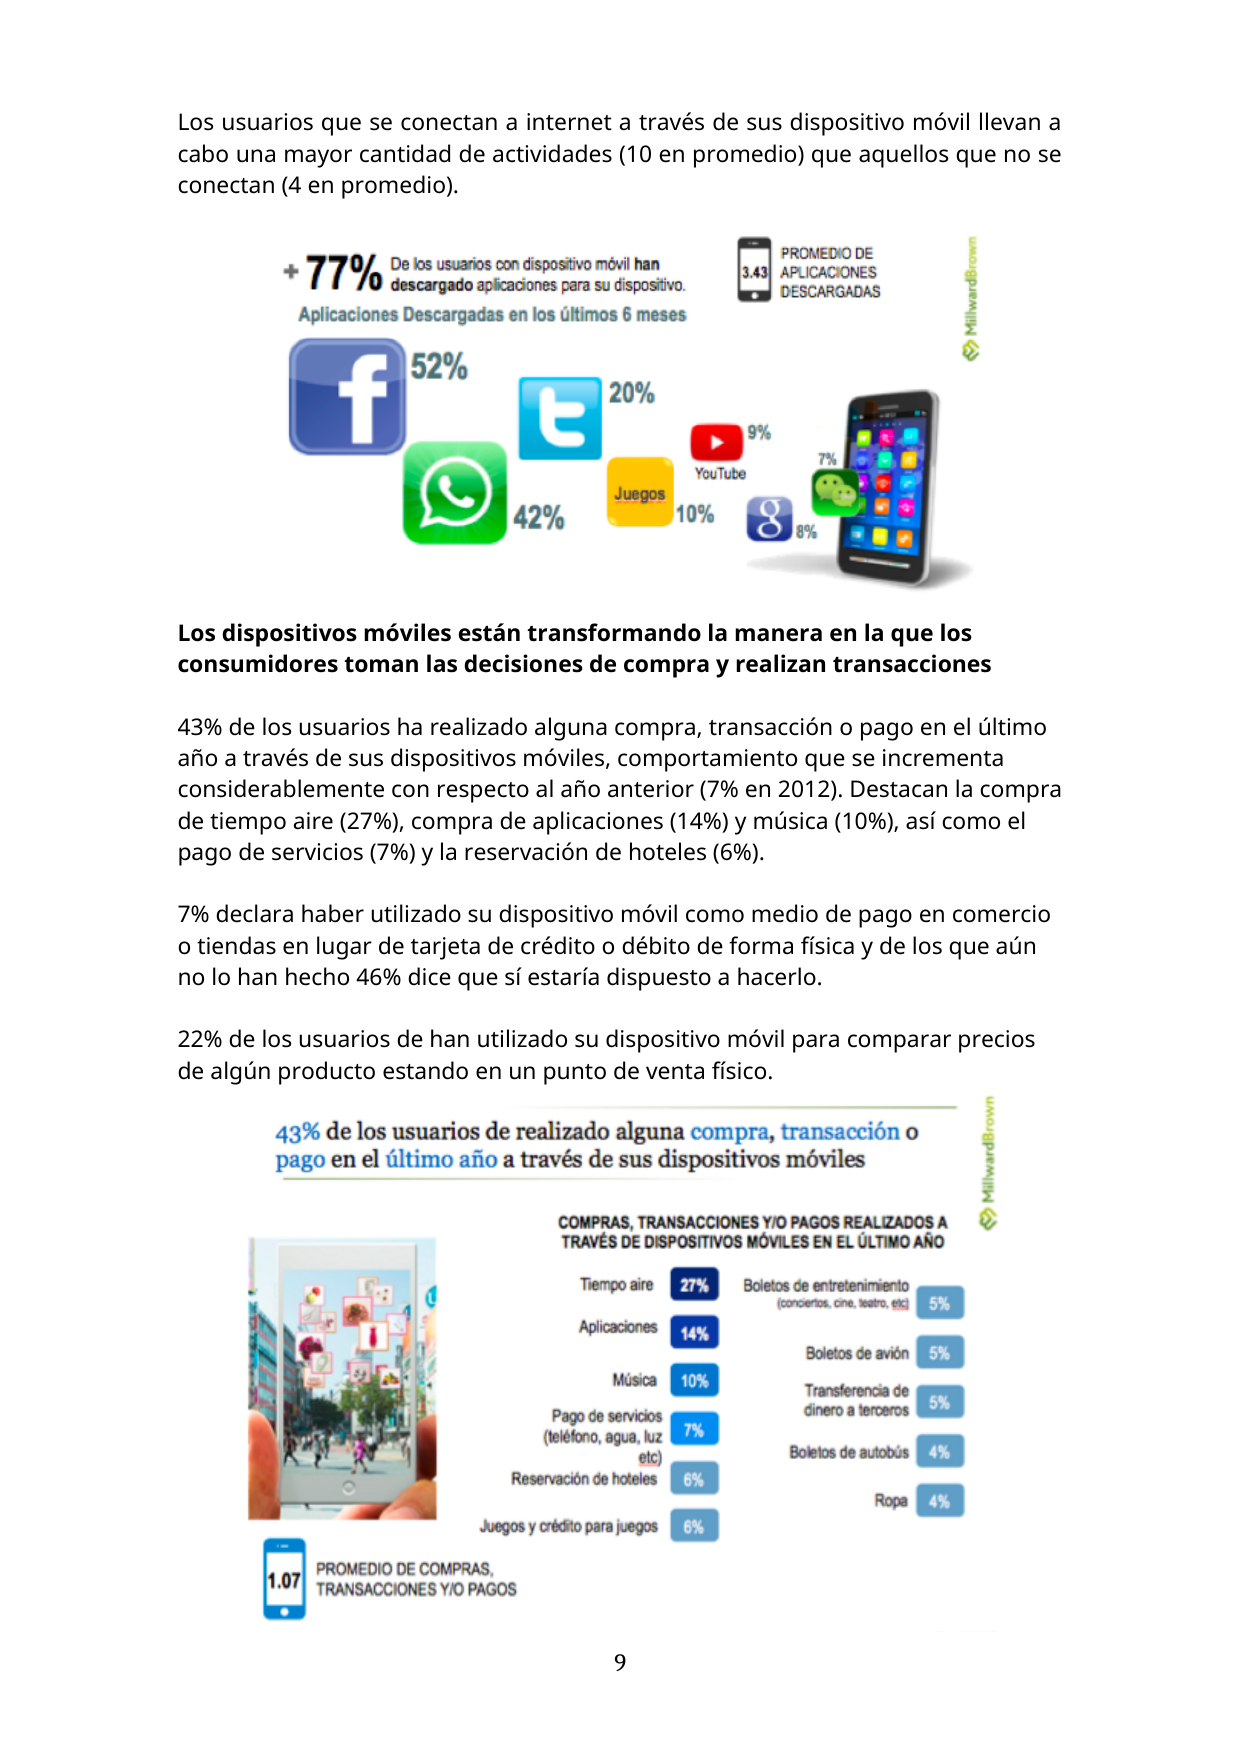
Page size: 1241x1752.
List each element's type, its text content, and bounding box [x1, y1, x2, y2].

picture [230, 1085, 1010, 1632]
text Los usuarios que se conectan a internet a través de sus dispositivo móvil llevan a cabo una mayor cantidad de actividades (10 en promedio) que aquellos que no se conectan (4 en promedio). [177, 106, 1063, 200]
picture [252, 231, 988, 617]
text 22% de los usuarios de han utilizado su dispositivo móvil para comparar precios de algún producto estando en un punto de venta físico. [177, 1023, 1063, 1086]
text 7% declara haber utilizado su dispositivo móvil como medio de pago en comercio o tiendas en lugar de tarjeta de crédito o débito de forma física y de los que aún no lo han hecho 46% dice que sí estaría dispuesto a hacerlo. [177, 898, 1063, 992]
text 43% de los usuarios ha realizado alguna compra, transacción o pago en el último año a través de sus dispositivos móviles, comportamiento que se incrementa considerablemente con respecto al año anterior (7% en 2012). Destacan la compra de tiempo aire (27%), compra de aplicaciones (14%) y música (10%), así como el pago de servicios (7%) y la reservación de hoteles (6%). [177, 711, 1063, 867]
text Los dispositivos móviles están transformando la manera en la que los consumidores toman las decisiones de compra y realizan transacciones [177, 617, 1063, 679]
